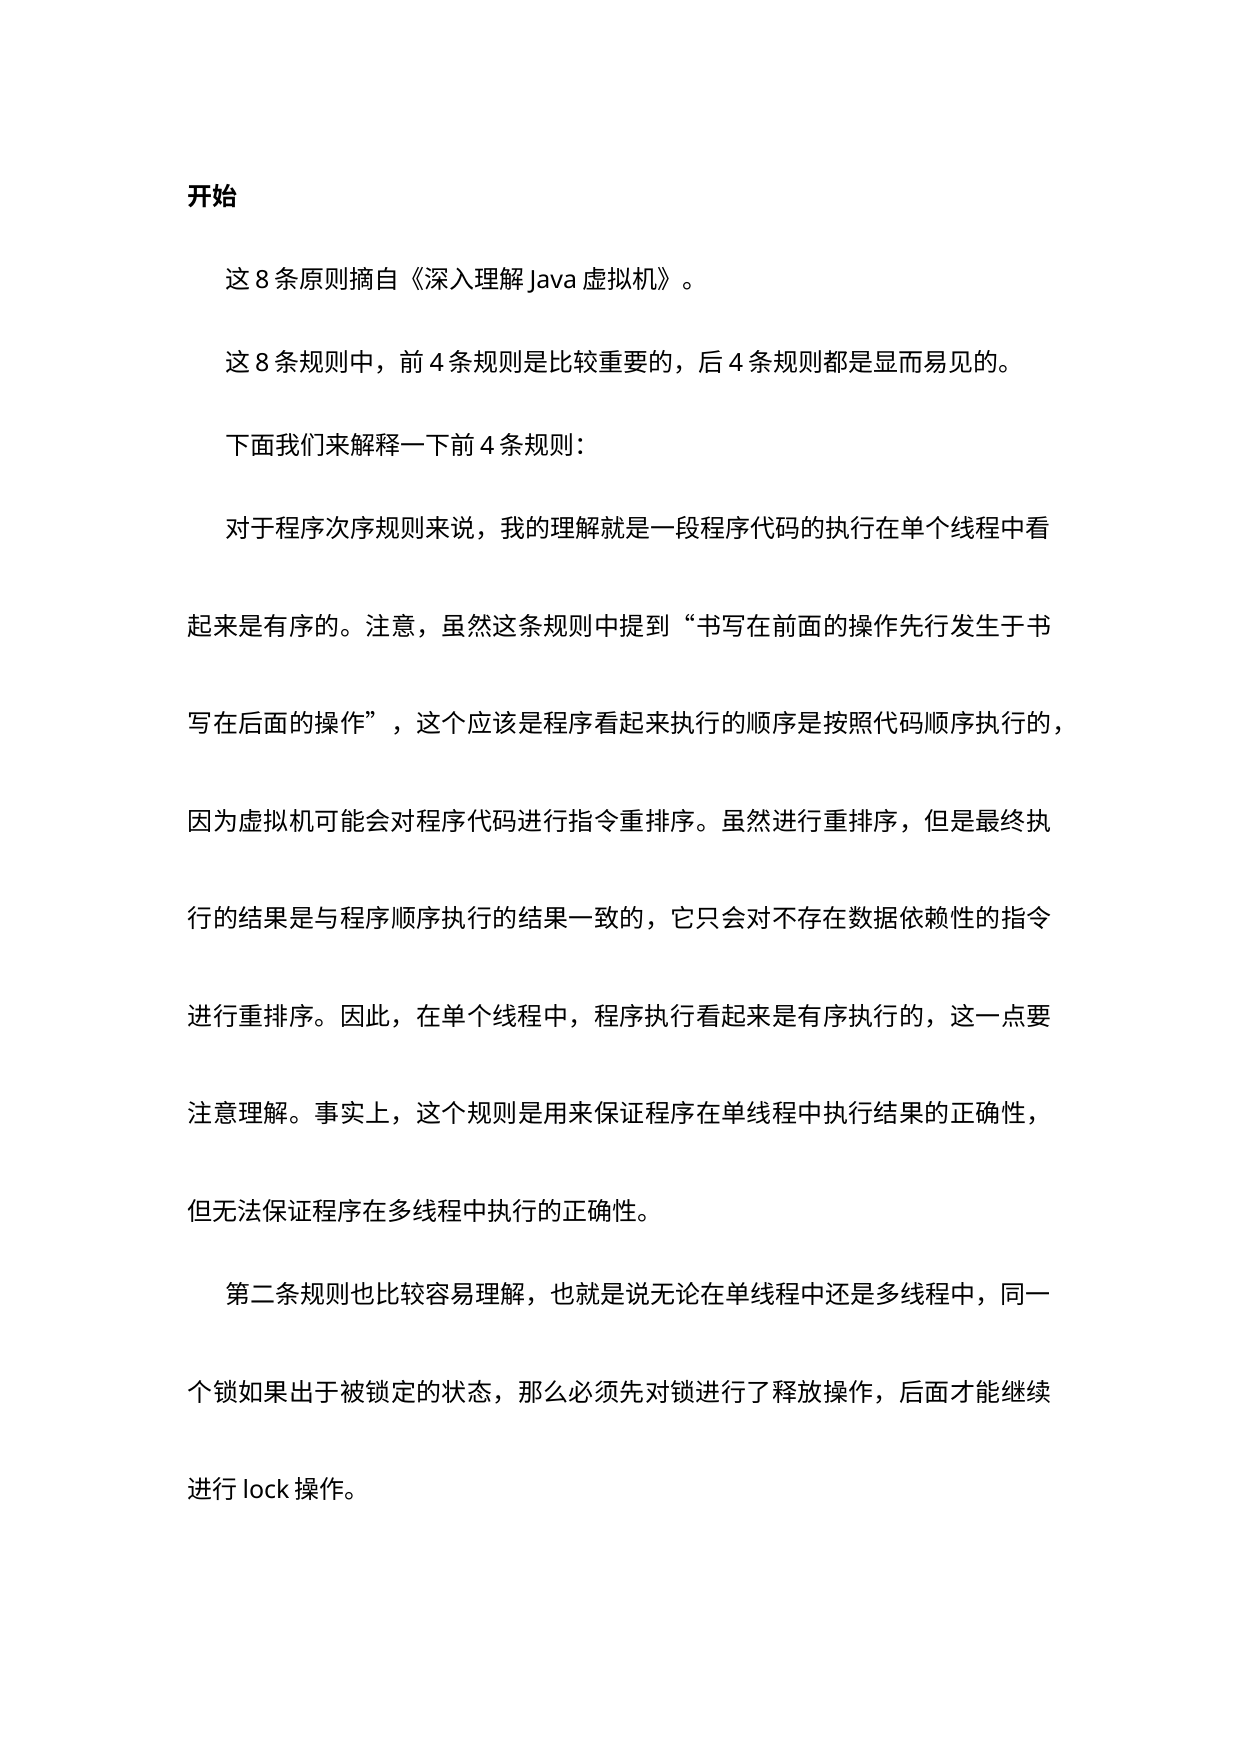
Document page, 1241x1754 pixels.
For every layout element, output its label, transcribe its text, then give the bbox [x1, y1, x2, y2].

text 第二条规则也比较容易理解，也就是说无论在单线程中还是多线程中，同一个锁如果出于被锁定的状态，那么必须先对锁进行了释放操作，后面才能继续进行lock操作。 [187, 1260, 1053, 1520]
text 对于程序次序规则来说，我的理解就是一段程序代码的执行在单个线程中看起来是有序的。注意，虽然这条规则中提到“书写在前面的操作先行发生于书写在后面的操作”，这个应该是程序看起来执行的顺序是按照代码顺序执行的，因为虚拟机可能会对程序代码进行指令重排序。虽然进行重排序，但是最终执行的结果是与程序顺序执行的结果一致的，它只会对不存在数据依赖性的指令进行重排序。因此，在单个线程中，程序执行看起来是有序执行的，这一点要注意理解。事实上，这个规则是用来保证程序在单线程中执行结果的正确性，但无法保证程序在多线程中执行的正确性。 [187, 494, 1053, 1242]
text 这8条原则摘自《深入理解Java虚拟机》。 [187, 245, 1053, 310]
text 下面我们来解释一下前4条规则： [187, 411, 1053, 476]
text 这8条规则中，前4条规则是比较重要的，后4条规则都是显而易见的。 [187, 328, 1053, 393]
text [187, 162, 1053, 227]
